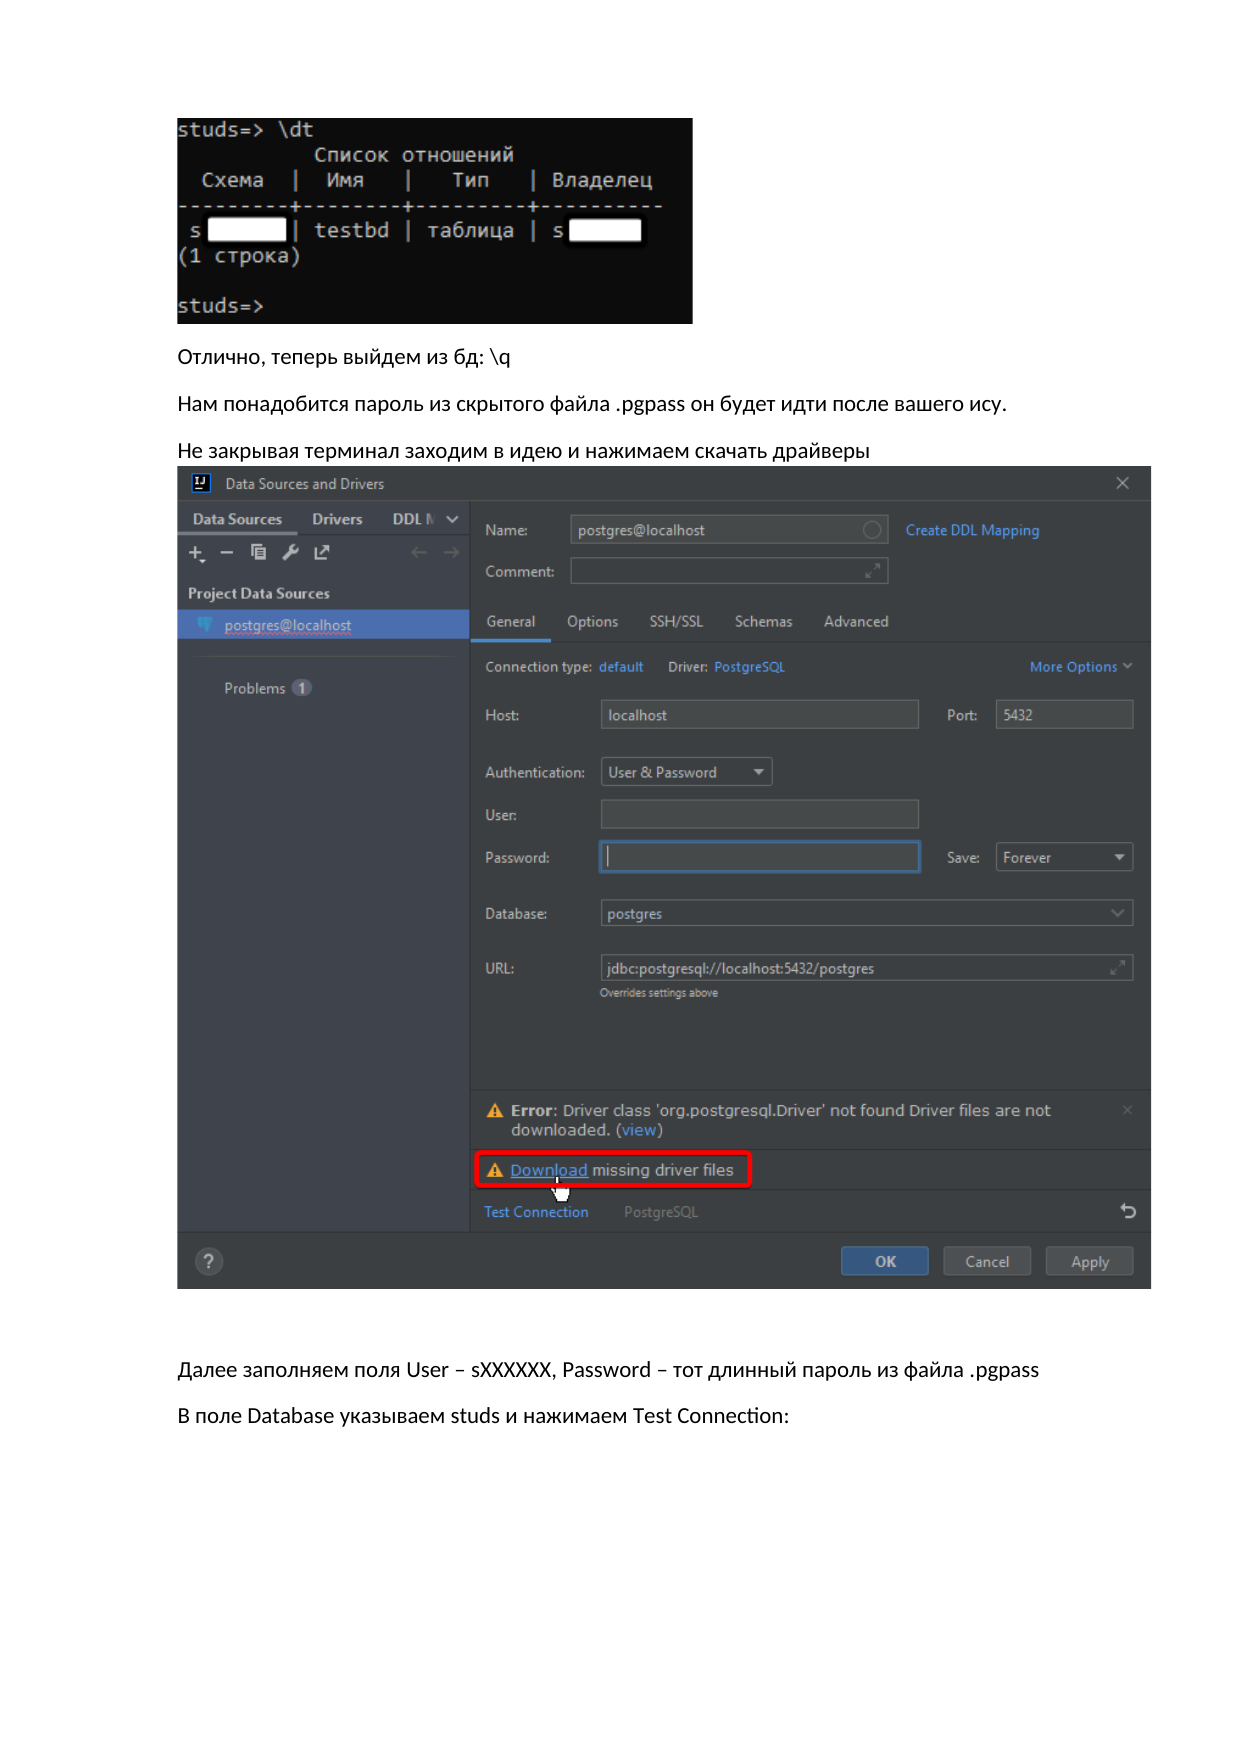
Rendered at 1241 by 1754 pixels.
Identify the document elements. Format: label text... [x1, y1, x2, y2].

text Далее заполняем поля User – sXXXXXX, Password – тот длинный пароль из файла .pgpass [177, 1355, 1152, 1383]
picture [177, 466, 1152, 1289]
picture [177, 118, 693, 324]
text В поле Database указываем studs и нажимаем Test Connection: [177, 1402, 1152, 1430]
text Не закрывая терминал заходим в идею и нажимаем скачать драйверы [177, 436, 1152, 466]
text Отлично, теперь выйдем из бд: \q [177, 342, 1152, 370]
text Нам понадобится пароль из скрытого файла .pgpass он будет идти после вашего ису. [177, 389, 1152, 417]
